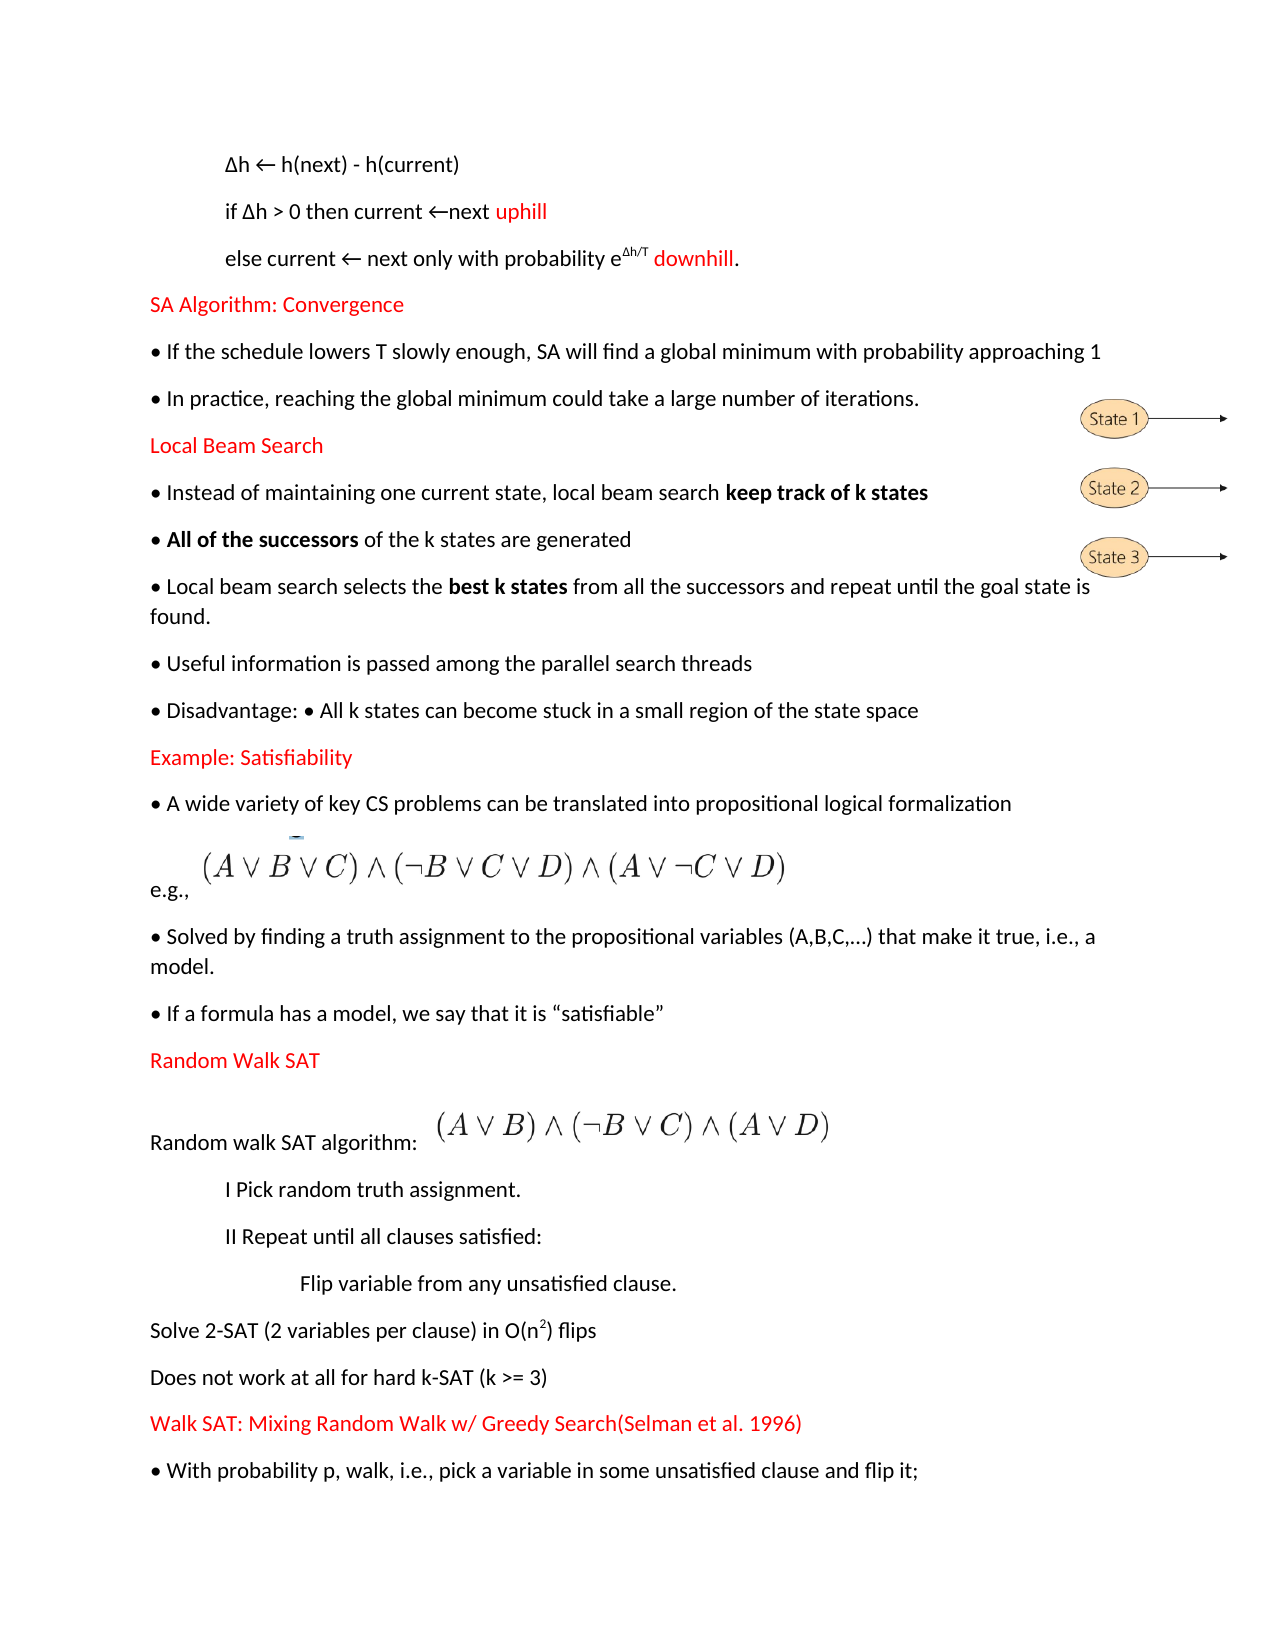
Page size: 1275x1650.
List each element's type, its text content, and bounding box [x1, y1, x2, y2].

text • If the schedule lowers T slowly enough, SA will find a global minimum with probability approaching 1 [150, 337, 1125, 366]
text Example: Satisfiability [150, 743, 1125, 771]
text Walk SAT: Mixing Random Walk w/ Greedy Search(Selman et al. 1996) [150, 1409, 1125, 1438]
text • A wide variety of key CS problems can be translated into propositional logical formalization [150, 789, 1125, 818]
picture [423, 1092, 830, 1151]
text • All of the successors of the k states are generated [150, 525, 1125, 553]
text if Δh > 0 then current ←next uphill [150, 197, 1125, 225]
text Solve 2-SAT (2 variables per clause) in O(n2) flips [150, 1316, 1125, 1344]
text else current ← next only with probability eΔh/T downhill. [150, 244, 1125, 272]
text SA Algorithm: Convergence [150, 291, 1125, 319]
text Δh ← h(next) - h(current) [150, 150, 1125, 178]
text • In practice, reaching the global minimum could take a large number of iterations. [150, 384, 1125, 412]
text • Solved by finding a truth assignment to the propositional variables (A,B,C,…) that make it true, i.e., a model. [150, 922, 1125, 980]
text II Repeat until all clauses satisfied: [150, 1222, 1125, 1250]
text Flip variable from any unsatisfied clause. [225, 1269, 1125, 1297]
picture [194, 836, 789, 898]
text • Disadvantage: • All k states can become stuck in a small region of the state space [150, 696, 1125, 724]
text • Useful information is passed among the parallel search threads [150, 649, 1125, 677]
text Local Beam Search [150, 431, 1125, 459]
text • With probability p, walk, i.e., pick a variable in some unsatisfied clause and flip it; [150, 1456, 1125, 1484]
text • If a formula has a model, we say that it is “satisfiable” [150, 999, 1125, 1027]
text • Instead of maintaining one current state, local beam search keep track of k states [150, 478, 1125, 506]
text I Pick random truth assignment. [150, 1175, 1125, 1203]
text Does not work at all for hard k-SAT (k >= 3) [150, 1363, 1125, 1391]
text Random Walk SAT [150, 1046, 1125, 1074]
picture [1062, 385, 1236, 581]
text • Local beam search selects the best k states from all the successors and repeat until the goal state is found. [150, 572, 1125, 630]
